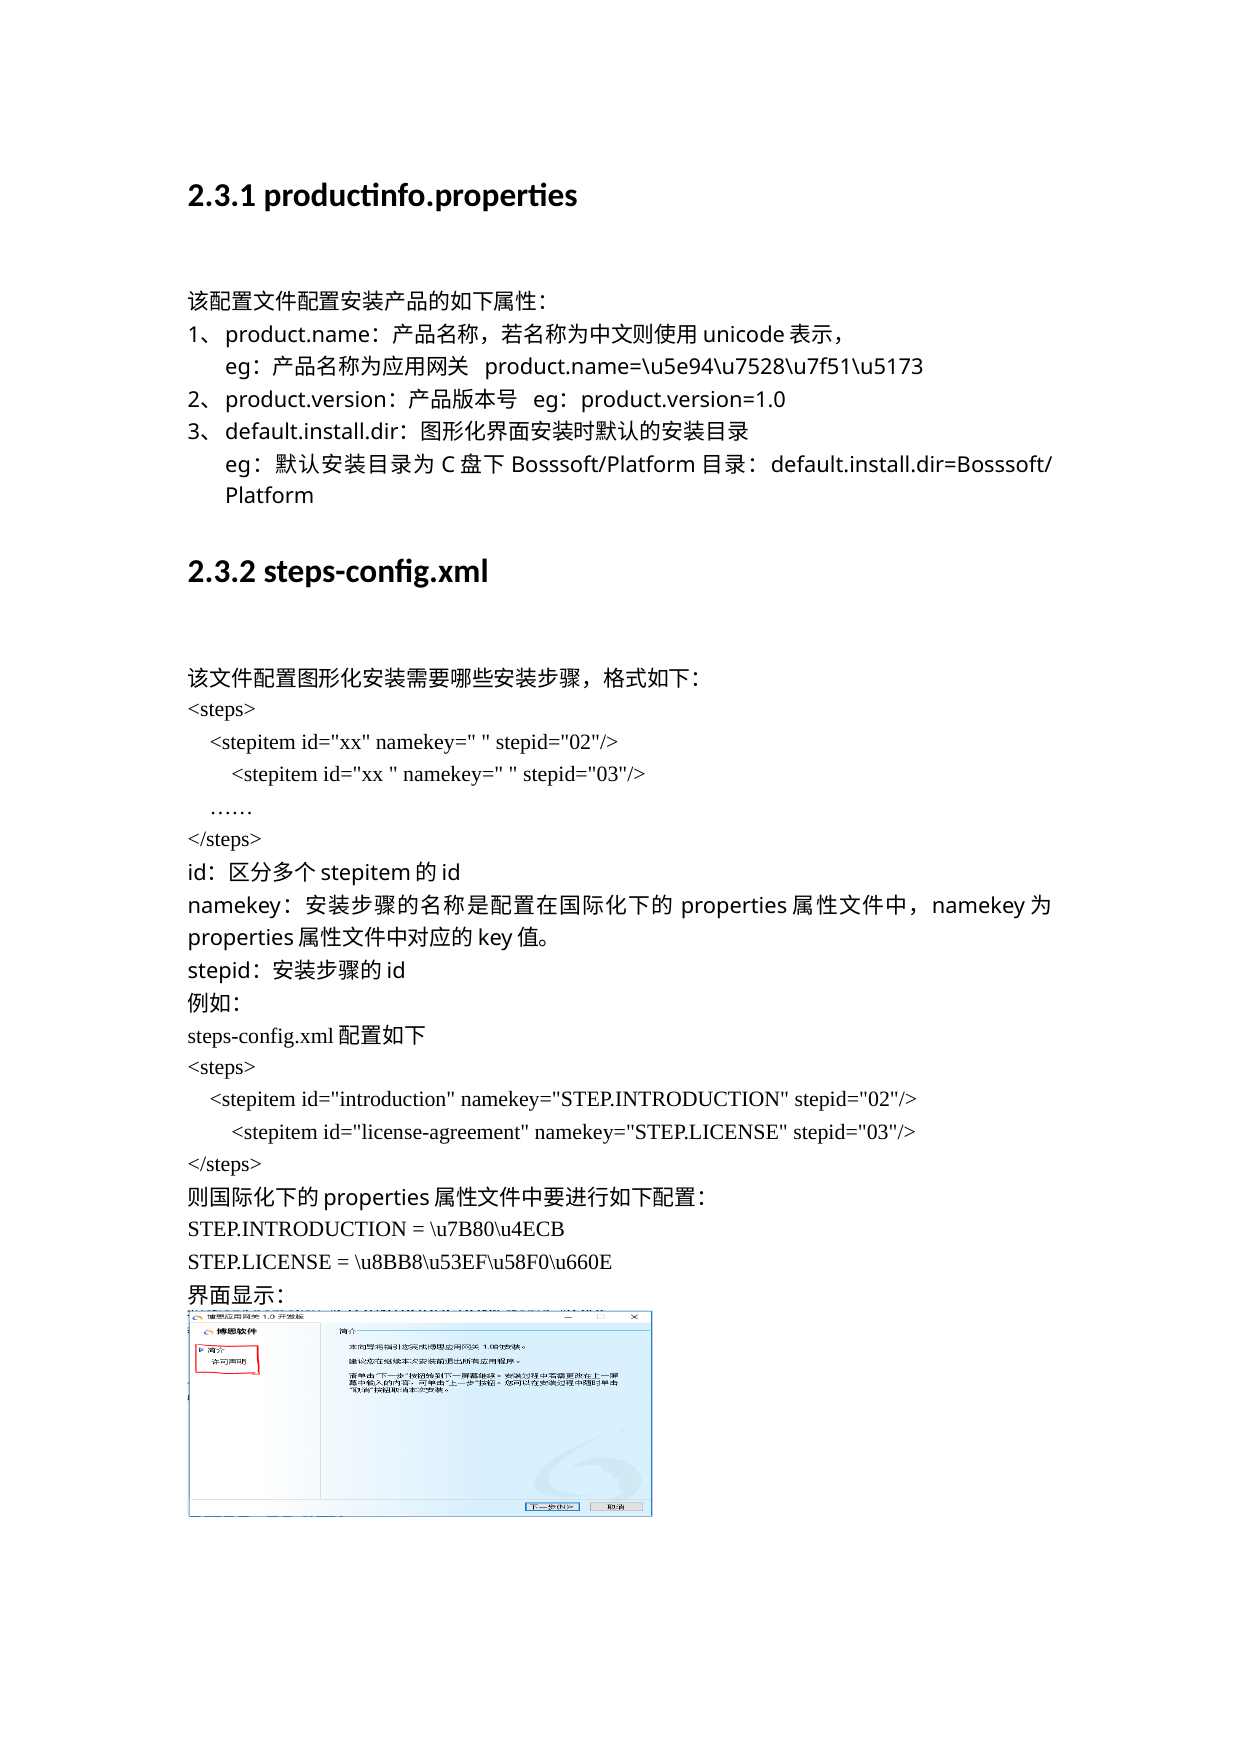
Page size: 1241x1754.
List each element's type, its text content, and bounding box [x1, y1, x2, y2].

text <stepitem id="xx" namekey=" " stepid="02"/> [187, 725, 1053, 758]
text 界面显示： [187, 1278, 1053, 1310]
text id：区分多个stepitem的id [187, 855, 1053, 888]
subtitle 2.3.2 steps-config.xml [187, 538, 1053, 603]
text 则国际化下的properties属性文件中要进行如下配置： [187, 1180, 1053, 1213]
text <steps> [187, 693, 1053, 725]
list eg：默认安装目录为C盘下Bosssoft/Platform目录：default.install.dir=Bosssoft/Platform [225, 446, 1053, 511]
text namekey：安装步骤的名称是配置在国际化下的properties属性文件中，namekey为properties属性文件中对应的key值。 [187, 888, 1053, 953]
text 该文件配置图形化安装需要哪些安装步骤，格式如下： [187, 660, 1053, 693]
list eg：产品名称为应用网关 product.name=\u5e94\u7528\u7f51\u5173 [225, 349, 1053, 381]
text <stepitem id="xx " namekey=" " stepid="03"/> [187, 758, 1053, 790]
text <steps> [187, 1050, 1053, 1083]
text 该配置文件配置安装产品的如下属性： [187, 284, 1053, 316]
text <stepitem id="license-agreement" namekey="STEP.LICENSE" stepid="03"/> [187, 1115, 1053, 1148]
text …… [187, 790, 1053, 823]
list product.version：产品版本号 eg：product.version=1.0 [187, 381, 1053, 414]
text 例如： [187, 985, 1053, 1018]
picture [187, 1310, 653, 1517]
text </steps> [187, 823, 1053, 855]
text steps-config.xml配置如下 [187, 1018, 1053, 1050]
list default.install.dir：图形化界面安装时默认的安装目录 [187, 414, 1053, 446]
text <stepitem id="introduction" namekey="STEP.INTRODUCTION" stepid="02"/> [187, 1083, 1053, 1115]
subtitle 2.3.1 productinfo.properties [187, 162, 1053, 227]
text </steps> [187, 1148, 1053, 1180]
text stepid：安装步骤的id [187, 953, 1053, 985]
list product.name：产品名称，若名称为中文则使用unicode表示， [187, 316, 1053, 349]
text STEP.INTRODUCTION = \u7B80\u4ECB [187, 1213, 1053, 1245]
text STEP.LICENSE = \u8BB8\u53EF\u58F0\u660E [187, 1245, 1053, 1278]
